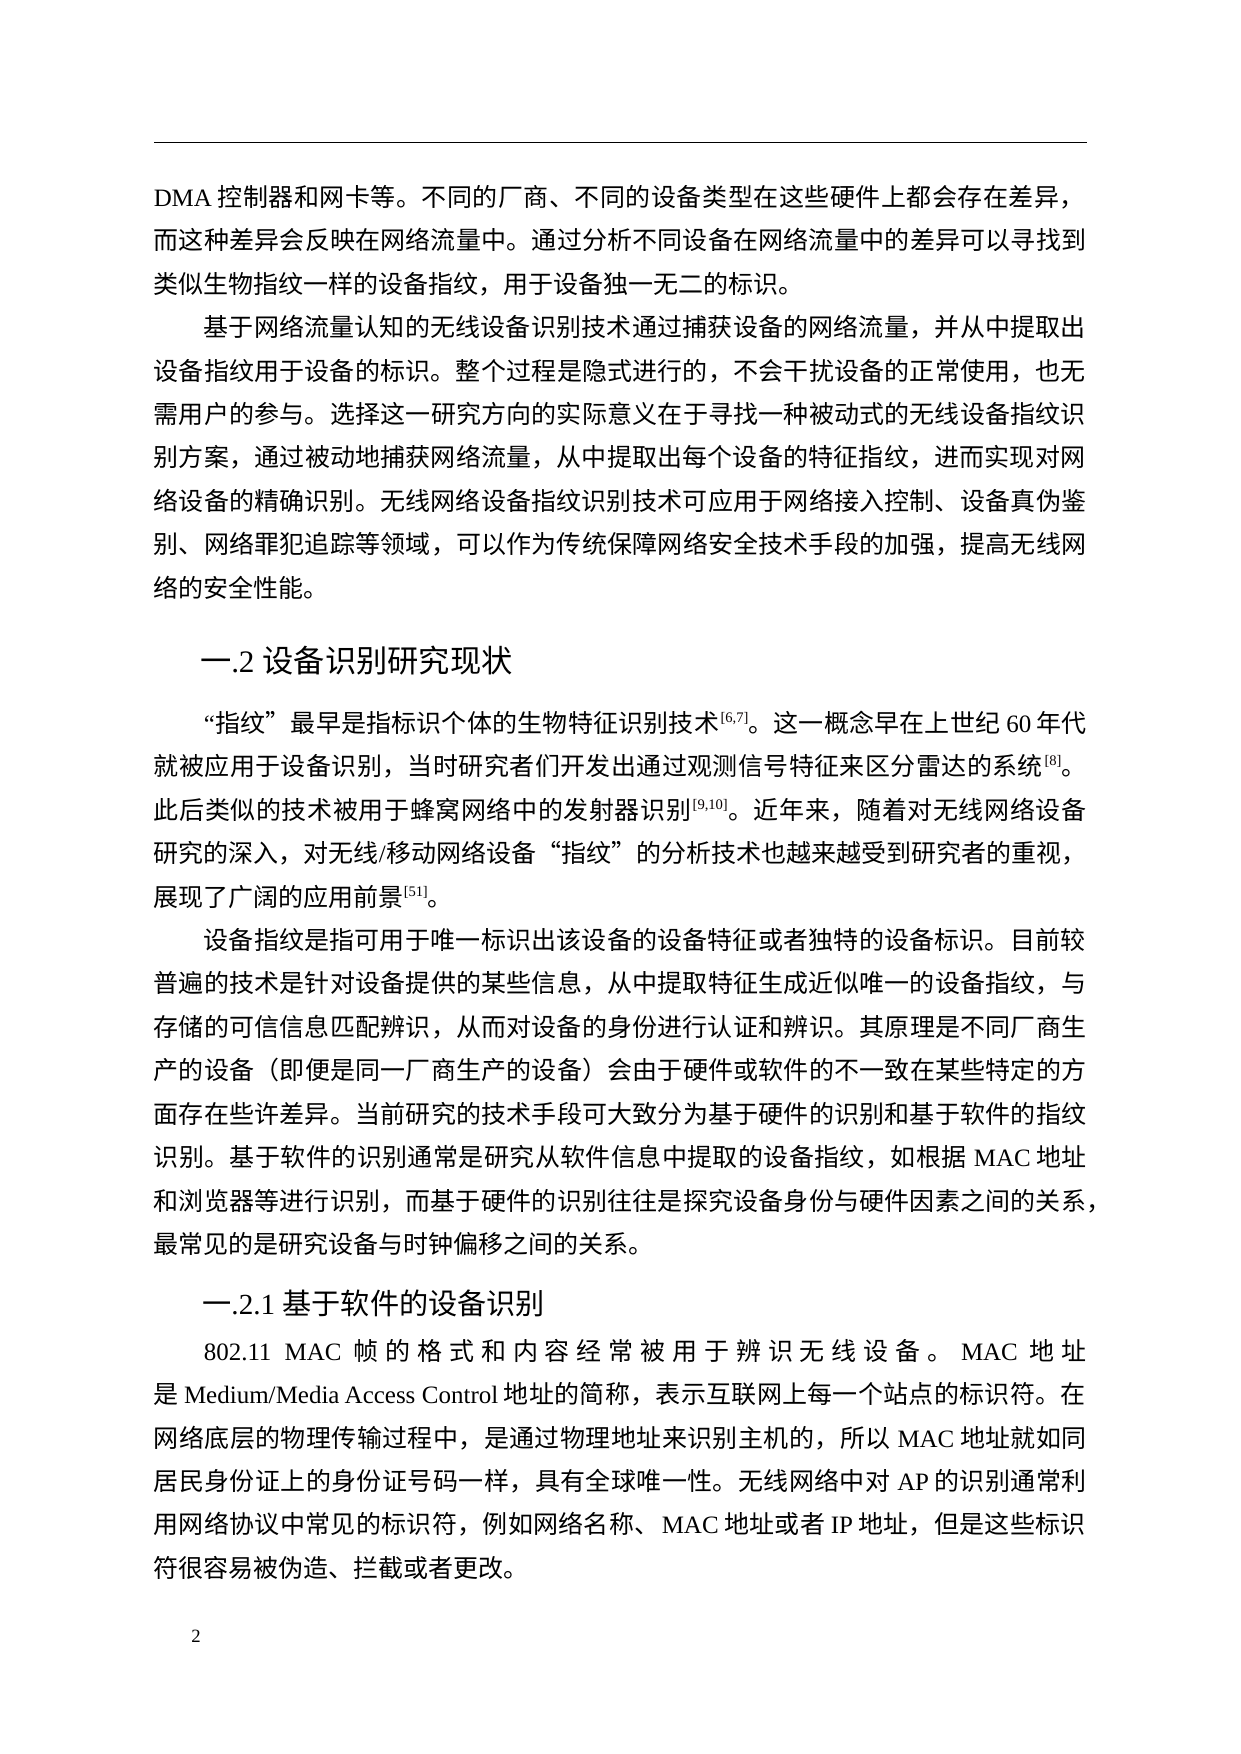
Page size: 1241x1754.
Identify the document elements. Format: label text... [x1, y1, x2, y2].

subtitle 基于软件的设备识别 [202, 1280, 1087, 1323]
text “指纹”最早是指标识个体的生物特征识别技术[6,7]。这一概念早在上世纪60年代就被应用于设备识别，当时研究者们开发出通过观测信号特征来区分雷达的系统[8]。此后类似的技术被用于蜂窝网络中的发射器识别[9,10]。近年来，随着对无线网络设备研究的深入，对无线/移动网络设备“指纹”的分析技术也越来越受到研究者的重视，展现了广阔的应用前景[51]。 [153, 703, 1087, 913]
text 设备指纹是指可用于唯一标识出该设备的设备特征或者独特的设备标识。目前较普遍的技术是针对设备提供的某些信息，从中提取特征生成近似唯一的设备指纹，与存储的可信信息匹配辨识，从而对设备的身份进行认证和辨识。其原理是不同厂商生产的设备（即便是同一厂商生产的设备）会由于硬件或软件的不一致在某些特定的方面存在些许差异。当前研究的技术手段可大致分为基于硬件的识别和基于软件的指纹识别。基于软件的识别通常是研究从软件信息中提取的设备指纹，如根据MAC地址和浏览器等进行识别，而基于硬件的识别往往是探究设备身份与硬件因素之间的关系，最常见的是研究设备与时钟偏移之间的关系。 [153, 920, 1087, 1261]
text 802.11 MAC帧的格式和内容经常被用于辨识无线设备。MAC地址是Medium/Media Access Control地址的简称，表示互联网上每一个站点的标识符。在网络底层的物理传输过程中，是通过物理地址来识别主机的，所以MAC地址就如同居民身份证上的身份证号码一样，具有全球唯一性。无线网络中对AP的识别通常利用网络协议中常见的标识符，例如网络名称、MAC地址或者IP地址，但是这些标识符很容易被伪造、拦截或者更改。 [153, 1331, 1087, 1584]
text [153, 177, 1087, 300]
subtitle 设备识别研究现状 [200, 637, 1087, 682]
text 基于网络流量认知的无线设备识别技术通过捕获设备的网络流量，并从中提取出设备指纹用于设备的标识。整个过程是隐式进行的，不会干扰设备的正常使用，也无需用户的参与。选择这一研究方向的实际意义在于寻找一种被动式的无线设备指纹识别方案，通过被动地捕获网络流量，从中提取出每个设备的特征指纹，进而实现对网络设备的精确识别。无线网络设备指纹识别技术可应用于网络接入控制、设备真伪鉴别、网络罪犯追踪等领域，可以作为传统保障网络安全技术手段的加强，提高无线网络的安全性能。 [153, 307, 1087, 604]
